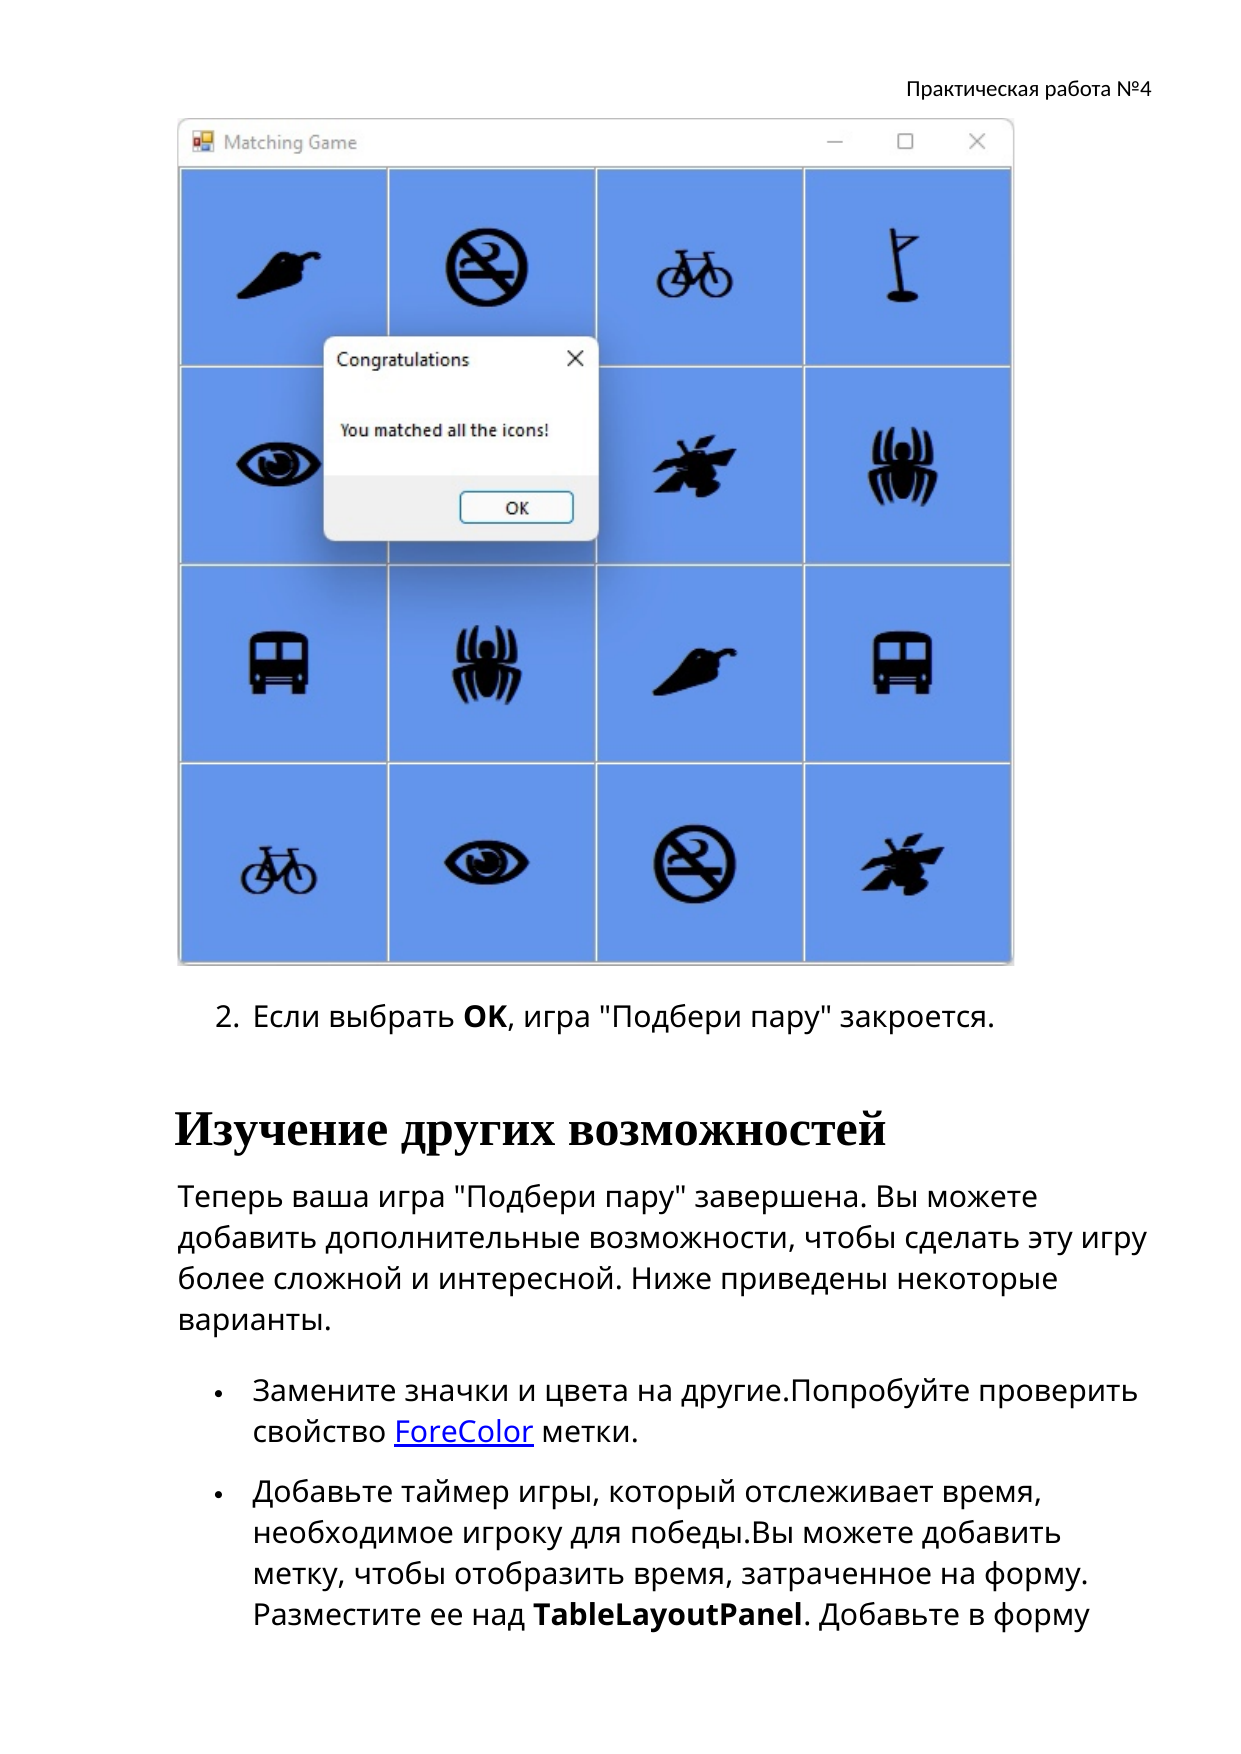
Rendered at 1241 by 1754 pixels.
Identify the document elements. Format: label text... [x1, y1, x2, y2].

text Теперь ваша игра "Подбери пару" завершена. Вы можете добавить дополнительные возможности, чтобы сделать эту игру более сложной и интересной. Ниже приведены некоторые варианты. [177, 1175, 1152, 1339]
list Замените значки и цвета на другие.Попробуйте проверить свойство ForeColor метки. [215, 1369, 1152, 1451]
text Изучение других возможностей [174, 1099, 1152, 1156]
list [215, 1470, 1152, 1634]
list Если выбрать OK, игра "Подбери пару" закроется. [215, 995, 1152, 1036]
picture [177, 118, 1015, 966]
